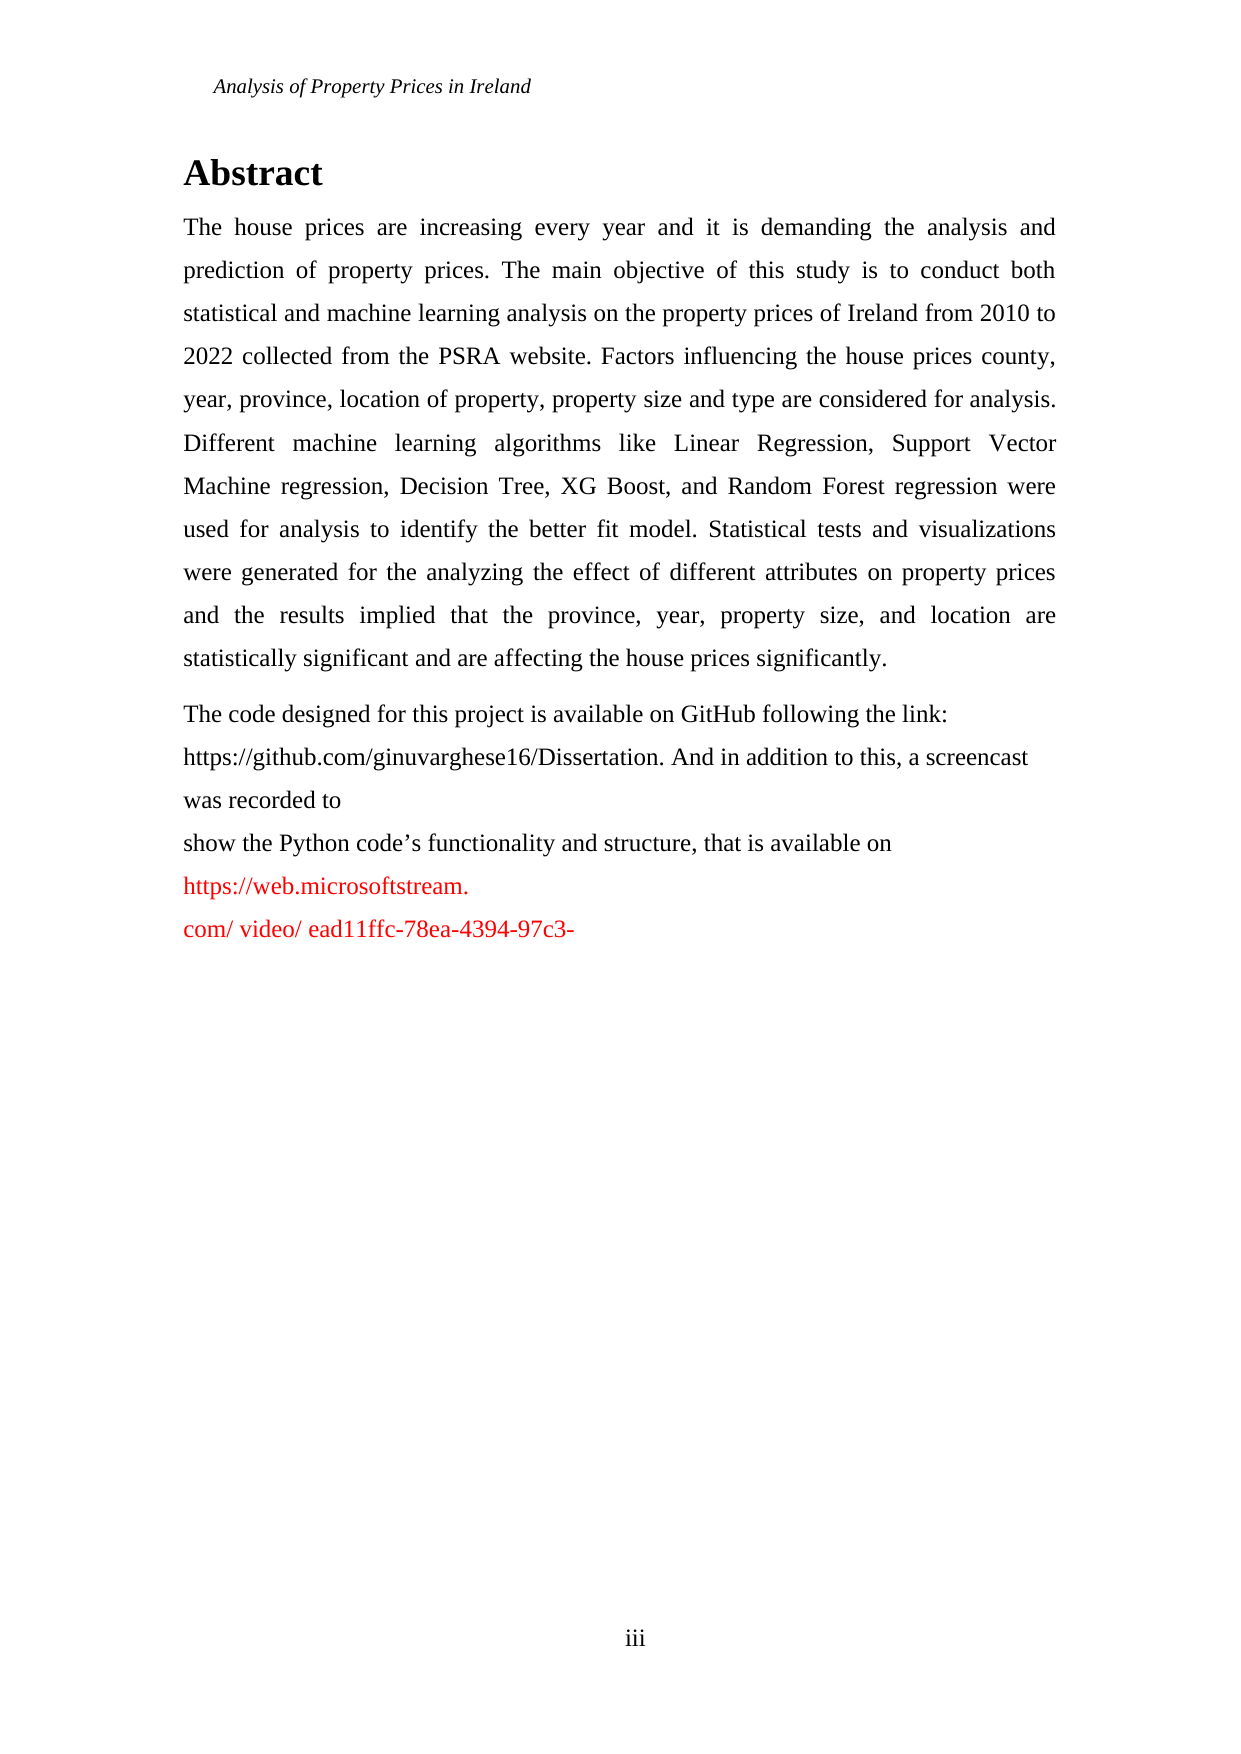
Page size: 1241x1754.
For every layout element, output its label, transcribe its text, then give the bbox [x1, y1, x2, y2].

text Abstract [183, 150, 1057, 193]
text com/ video/ ead11ffc-78ea-4394-97c3- [183, 914, 1057, 943]
text The code designed for this project is available on GitHub following the link: https://github.com/ginuvarghese16/Dissertation. And in addition to this, a screencast was recorded to [183, 699, 1057, 814]
text show the Python code’s functionality and structure, that is available on https://web.microsoftstream. [183, 828, 1057, 900]
text The house prices are increasing every year and it is demanding the analysis and prediction of property prices. The main objective of this study is to conduct both statistical and machine learning analysis on the property prices of Ireland from 2010 to 2022 collected from the PSRA website. Factors influencing the house prices county, year, province, location of property, property size and type are considered for analysis. Different machine learning algorithms like Linear Regression, Support Vector Machine regression, Decision Tree, XG Boost, and Random Forest regression were used for analysis to identify the better fit model. Statistical tests and visualizations were generated for the analyzing the effect of different attributes on property prices and the results implied that the province, year, property size, and location are statistically significant and are affecting the house prices significantly. [183, 212, 1057, 672]
